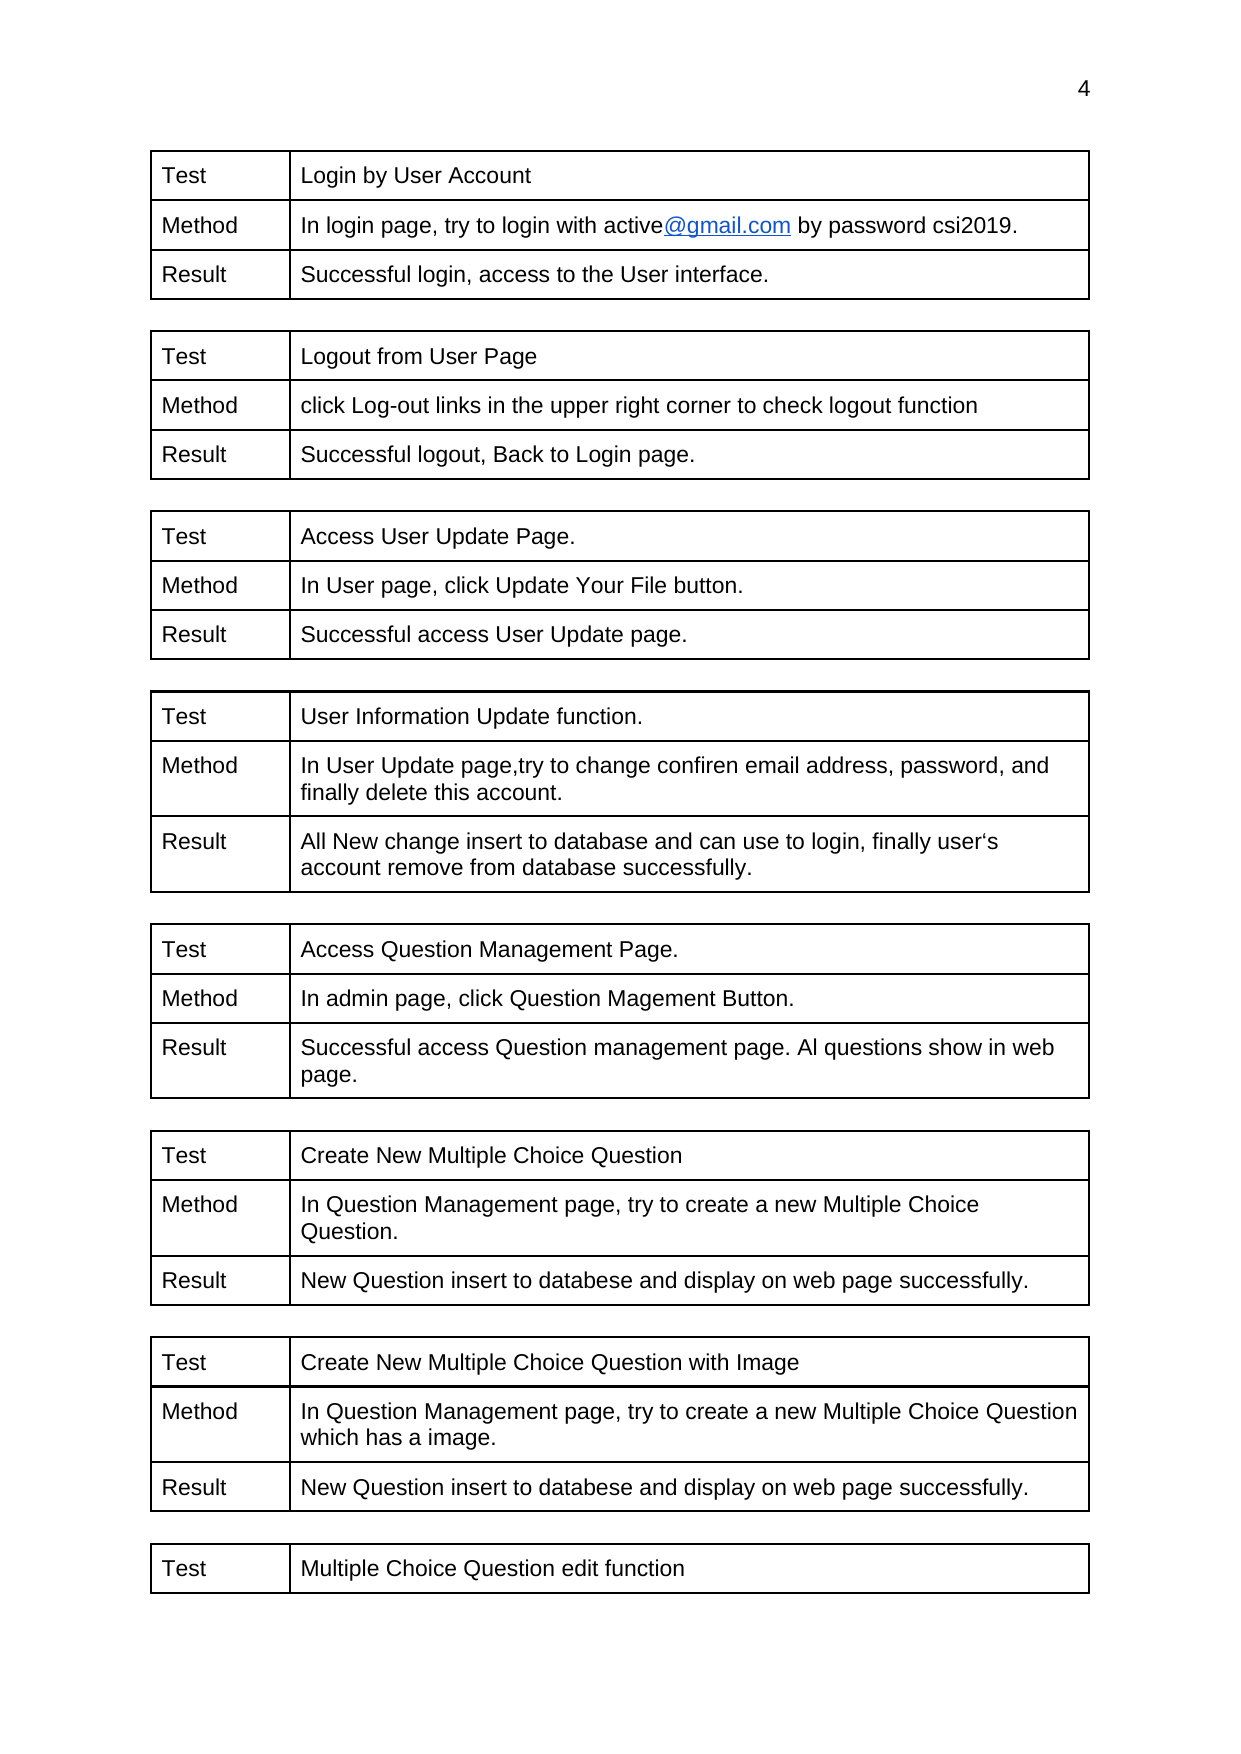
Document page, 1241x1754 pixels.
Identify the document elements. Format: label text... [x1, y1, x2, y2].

table_cell Method [152, 381, 289, 429]
table_header Test [152, 1132, 289, 1179]
table_cell In Question Management page, try to create a new Multiple Choice Question. [291, 1181, 1088, 1254]
table_cell Result [152, 817, 289, 891]
table_header Create New Multiple Choice Question [291, 1132, 1088, 1179]
table_cell Method [152, 1388, 289, 1461]
table_header Logout from User Page [291, 332, 1088, 379]
table_header Test [152, 152, 289, 199]
table_cell New Question insert to databese and display on web page successfully. [291, 1257, 1088, 1304]
table_cell Method [152, 562, 289, 609]
table_header Test [152, 693, 289, 739]
table_cell In admin page, click Question Magement Button. [291, 975, 1088, 1022]
table_header Test [152, 1545, 289, 1592]
table_cell Successful access Question management page. Al questions show in web page. [291, 1024, 1088, 1097]
table_header Test [152, 512, 289, 559]
table_cell Method [152, 975, 289, 1022]
table_cell Successful login, access to the User interface. [291, 251, 1088, 298]
table_header Access Question Management Page. [291, 925, 1088, 972]
table_cell Method [152, 1181, 289, 1254]
table_header Create New Multiple Choice Question with Image [291, 1338, 1088, 1385]
table_cell Result [152, 1257, 289, 1304]
table_header User Information Update function. [291, 693, 1088, 739]
table_header Test [152, 332, 289, 379]
table_header Multiple Choice Question edit function [291, 1545, 1088, 1592]
table_cell Result [152, 1024, 289, 1097]
table_cell New Question insert to databese and display on web page successfully. [291, 1463, 1088, 1510]
table_header Test [152, 925, 289, 972]
table_header Access User Update Page. [291, 512, 1088, 559]
table_header Login by User Account [291, 152, 1088, 199]
table_cell All New change insert to database and can use to login, finally user‘s account remove from database successfully. [291, 817, 1088, 891]
table_cell Result [152, 1463, 289, 1510]
table_cell Method [152, 201, 289, 248]
table_cell click Log-out links in the upper right corner to check logout function [291, 381, 1088, 429]
table_cell In User Update page,try to change confiren email address, password, and finally delete this account. [291, 742, 1088, 815]
table_cell Result [152, 431, 289, 478]
table_cell In login page, try to login with active@gmail.com by password csi2019. [291, 201, 1088, 248]
table_cell Result [152, 251, 289, 298]
table_cell Successful access User Update page. [291, 611, 1088, 658]
table_cell Result [152, 611, 289, 658]
table_cell Method [152, 742, 289, 815]
table_cell In User page, click Update Your File button. [291, 562, 1088, 609]
table_header Test [152, 1338, 289, 1385]
table_cell In Question Management page, try to create a new Multiple Choice Question which has a image. [291, 1388, 1088, 1461]
table_cell Successful logout, Back to Login page. [291, 431, 1088, 478]
